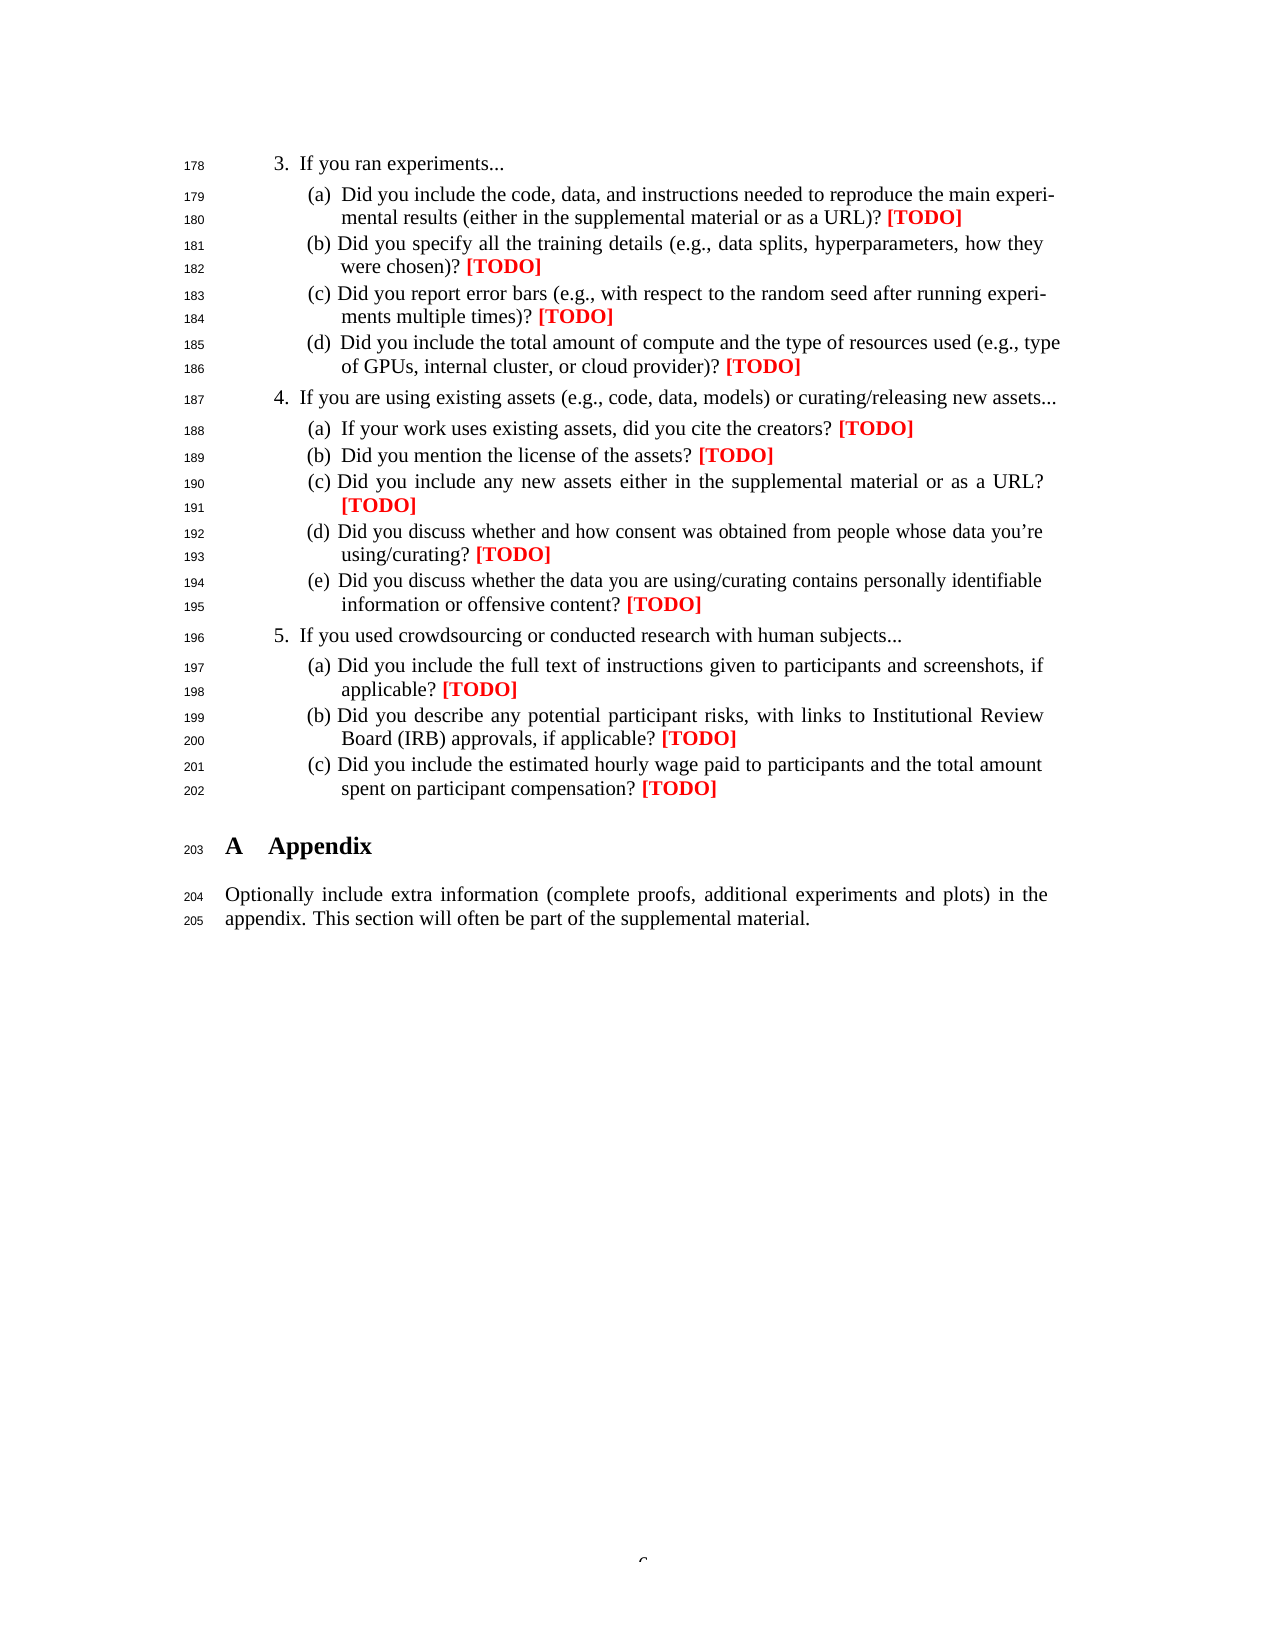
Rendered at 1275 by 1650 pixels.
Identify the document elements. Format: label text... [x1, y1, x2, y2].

text 181 (b) Did you specify all the training details (e.g., data splits, hyperparameters, how they [183, 232, 1096, 255]
text 202 spent on participant compensation? [TODO] [183, 777, 1096, 800]
text 204 Optionally include extra information (complete proofs, additional experiments and plots) in the [183, 883, 1096, 907]
text 192 (d) Did you discuss whether and how consent was obtained from people whose data you’re [183, 519, 1096, 543]
text 183 (c) Did you report error bars (e.g., with respect to the random seed after running experi- [183, 282, 1096, 305]
text 205 appendix. This section will often be part of the supplemental material. [183, 907, 1096, 930]
text 190 (c) Did you include any new assets either in the supplemental material or as a URL? [183, 470, 1096, 493]
text 198 applicable? [TODO] [183, 677, 1096, 701]
text 193 using/curating? [TODO] [183, 543, 1096, 566]
text 189 (b) Did you mention the license of the assets? [TODO] [183, 443, 1096, 467]
text 188 (a) If your work uses existing assets, did you cite the creators? [TODO] [183, 416, 1096, 440]
text 178 3. If you ran experiments... [183, 151, 1096, 175]
text 179 (a) Did you include the code, data, and instructions needed to reproduce the main experi- [183, 182, 1096, 206]
text 203 A Appendix [183, 831, 1096, 860]
text 195 information or offensive content? [TODO] [183, 592, 1096, 616]
text 184 ments multiple times)? [TODO] [183, 305, 1096, 328]
text 200 Board (IRB) approvals, if applicable? [TODO] [183, 727, 1096, 750]
text 180 mental results (either in the supplemental material or as a URL)? [TODO] [183, 206, 1096, 229]
text 201 (c) Did you include the estimated hourly wage paid to participants and the total amount [183, 753, 1096, 777]
text 187 4. If you are using existing assets (e.g., code, data, models) or curating/releasing new assets... [183, 385, 1096, 409]
text 182 were chosen)? [TODO] [183, 255, 1096, 279]
text 194 (e) Did you discuss whether the data you are using/curating contains personally identifiable [183, 569, 1096, 592]
text 197 (a) Did you include the full text of instructions given to participants and screenshots, if [183, 654, 1096, 677]
text 199 (b) Did you describe any potential participant risks, with links to Institutional Review [183, 704, 1096, 727]
text 186 of GPUs, internal cluster, or cloud provider)? [TODO] [183, 354, 1096, 378]
text 185 (d) Did you include the total amount of compute and the type of resources used (e.g., type [183, 331, 1096, 354]
text 191 [TODO] [183, 493, 1096, 517]
text 196 5. If you used crowdsourcing or conducted research with human subjects... [183, 623, 1096, 647]
